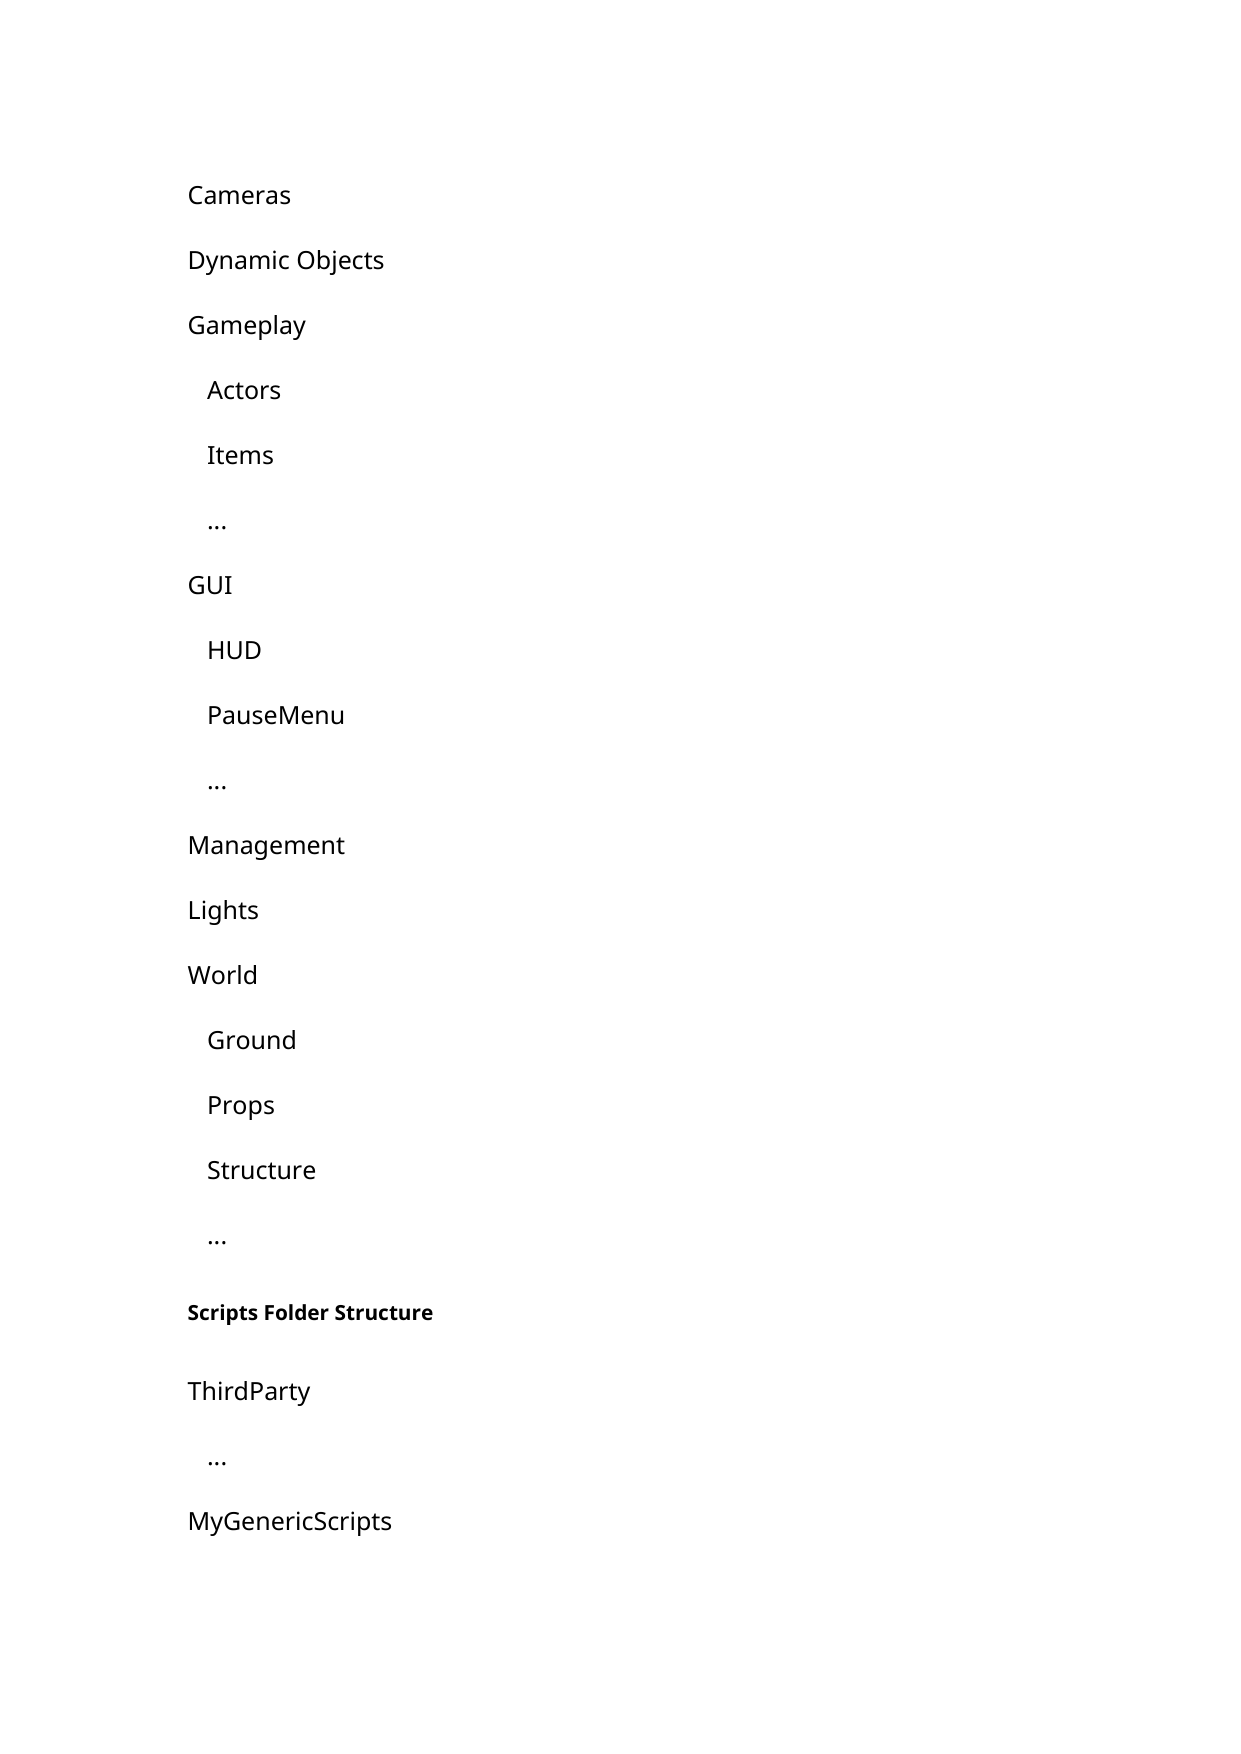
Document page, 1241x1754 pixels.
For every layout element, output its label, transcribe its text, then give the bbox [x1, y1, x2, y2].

text Cameras [187, 162, 1053, 227]
text Actors [187, 357, 1053, 422]
text ... [187, 747, 1053, 812]
text ... [187, 1423, 1053, 1488]
text ... [187, 487, 1053, 552]
text Ground [187, 1007, 1053, 1072]
text Props [187, 1072, 1053, 1137]
text MyGenericScripts [187, 1488, 1053, 1553]
text Management [187, 812, 1053, 877]
text PauseMenu [187, 682, 1053, 747]
text Lights [187, 877, 1053, 942]
text World [187, 942, 1053, 1007]
text ... [187, 1202, 1053, 1267]
text Dynamic Objects [187, 227, 1053, 292]
text Items [187, 422, 1053, 487]
text HUD [187, 617, 1053, 682]
text Scripts Folder Structure [187, 1296, 1053, 1329]
text GUI [187, 552, 1053, 617]
text Structure [187, 1137, 1053, 1202]
text Gameplay [187, 292, 1053, 357]
text ThirdParty [187, 1358, 1053, 1423]
